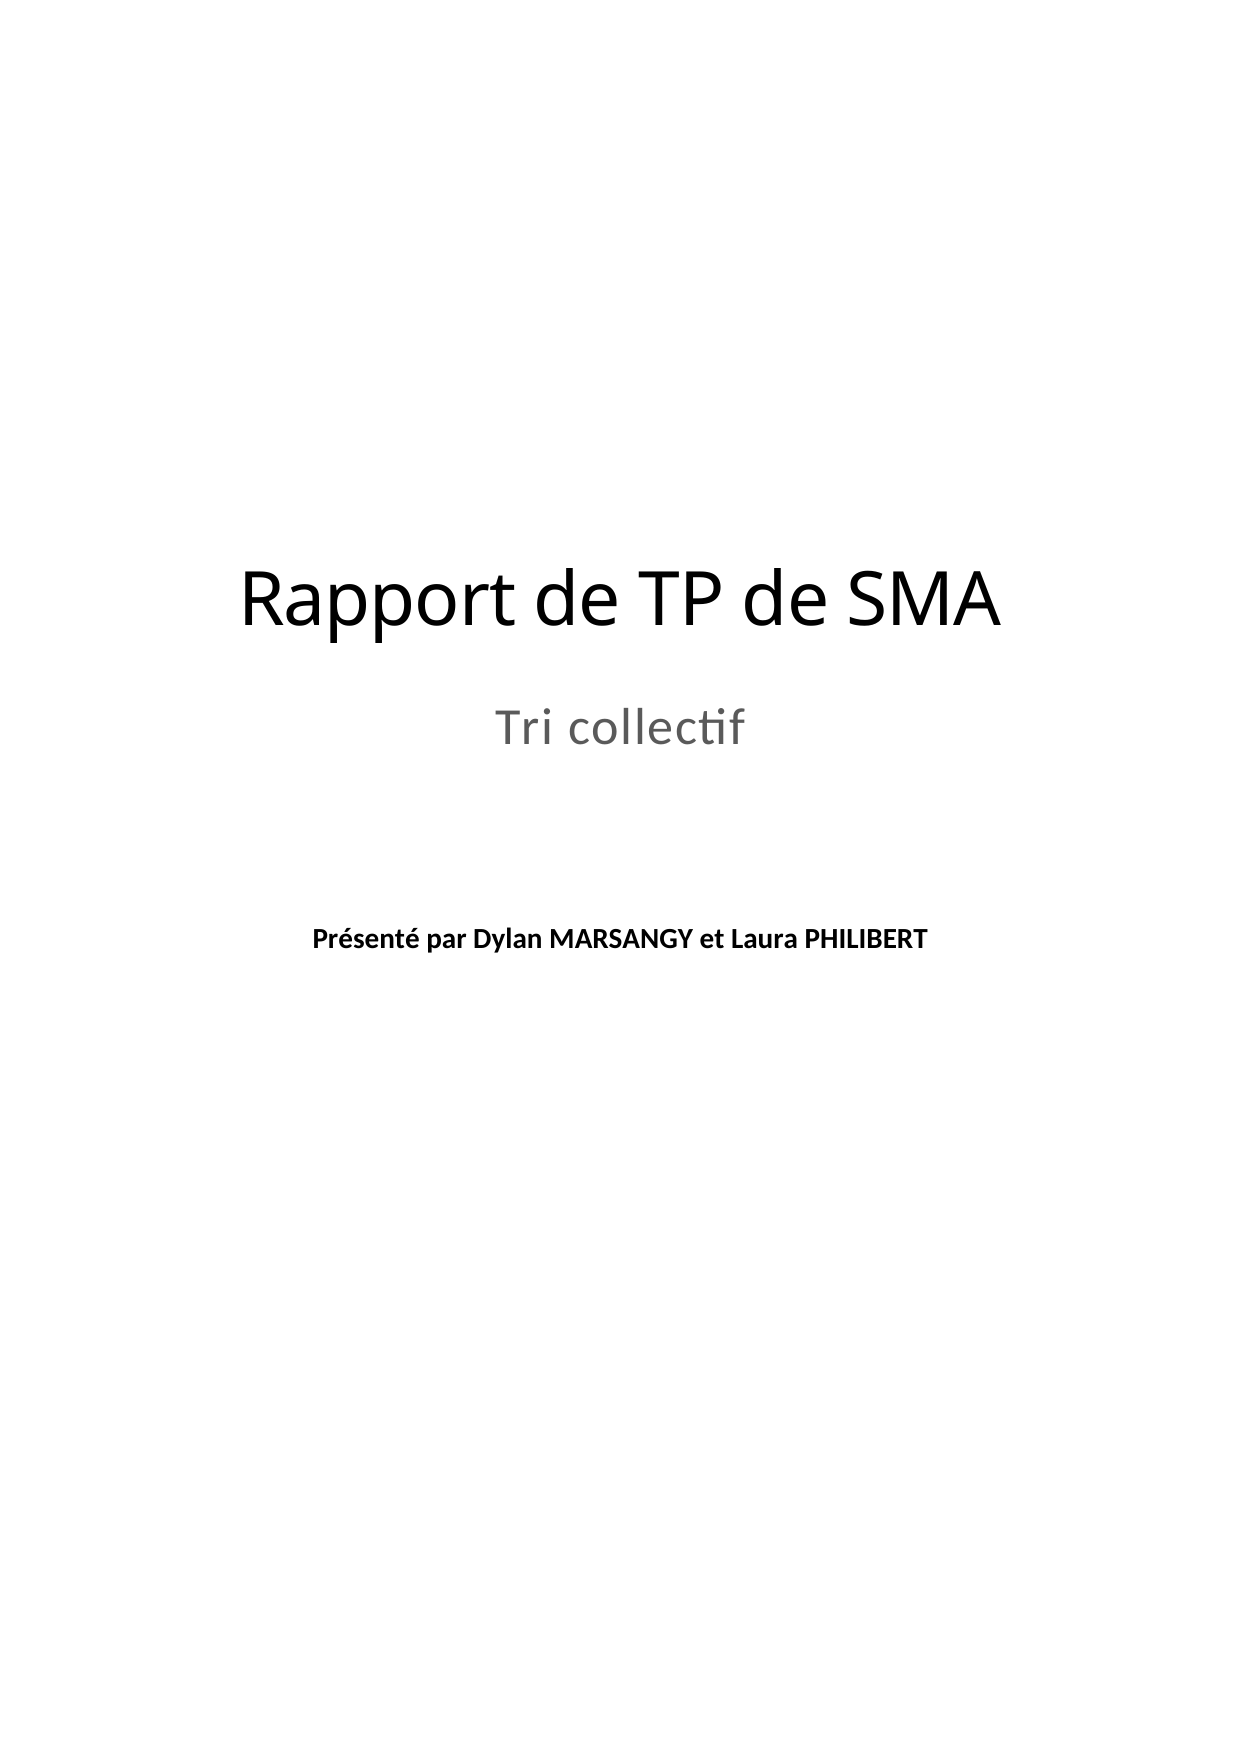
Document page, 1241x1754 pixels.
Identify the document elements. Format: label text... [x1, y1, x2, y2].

text Présenté par Dylan MARSANGY et Laura PHILIBERT [148, 920, 1093, 956]
title Rapport de TP de SMA [148, 545, 1093, 647]
subtitle Tri collectif [148, 694, 1093, 758]
